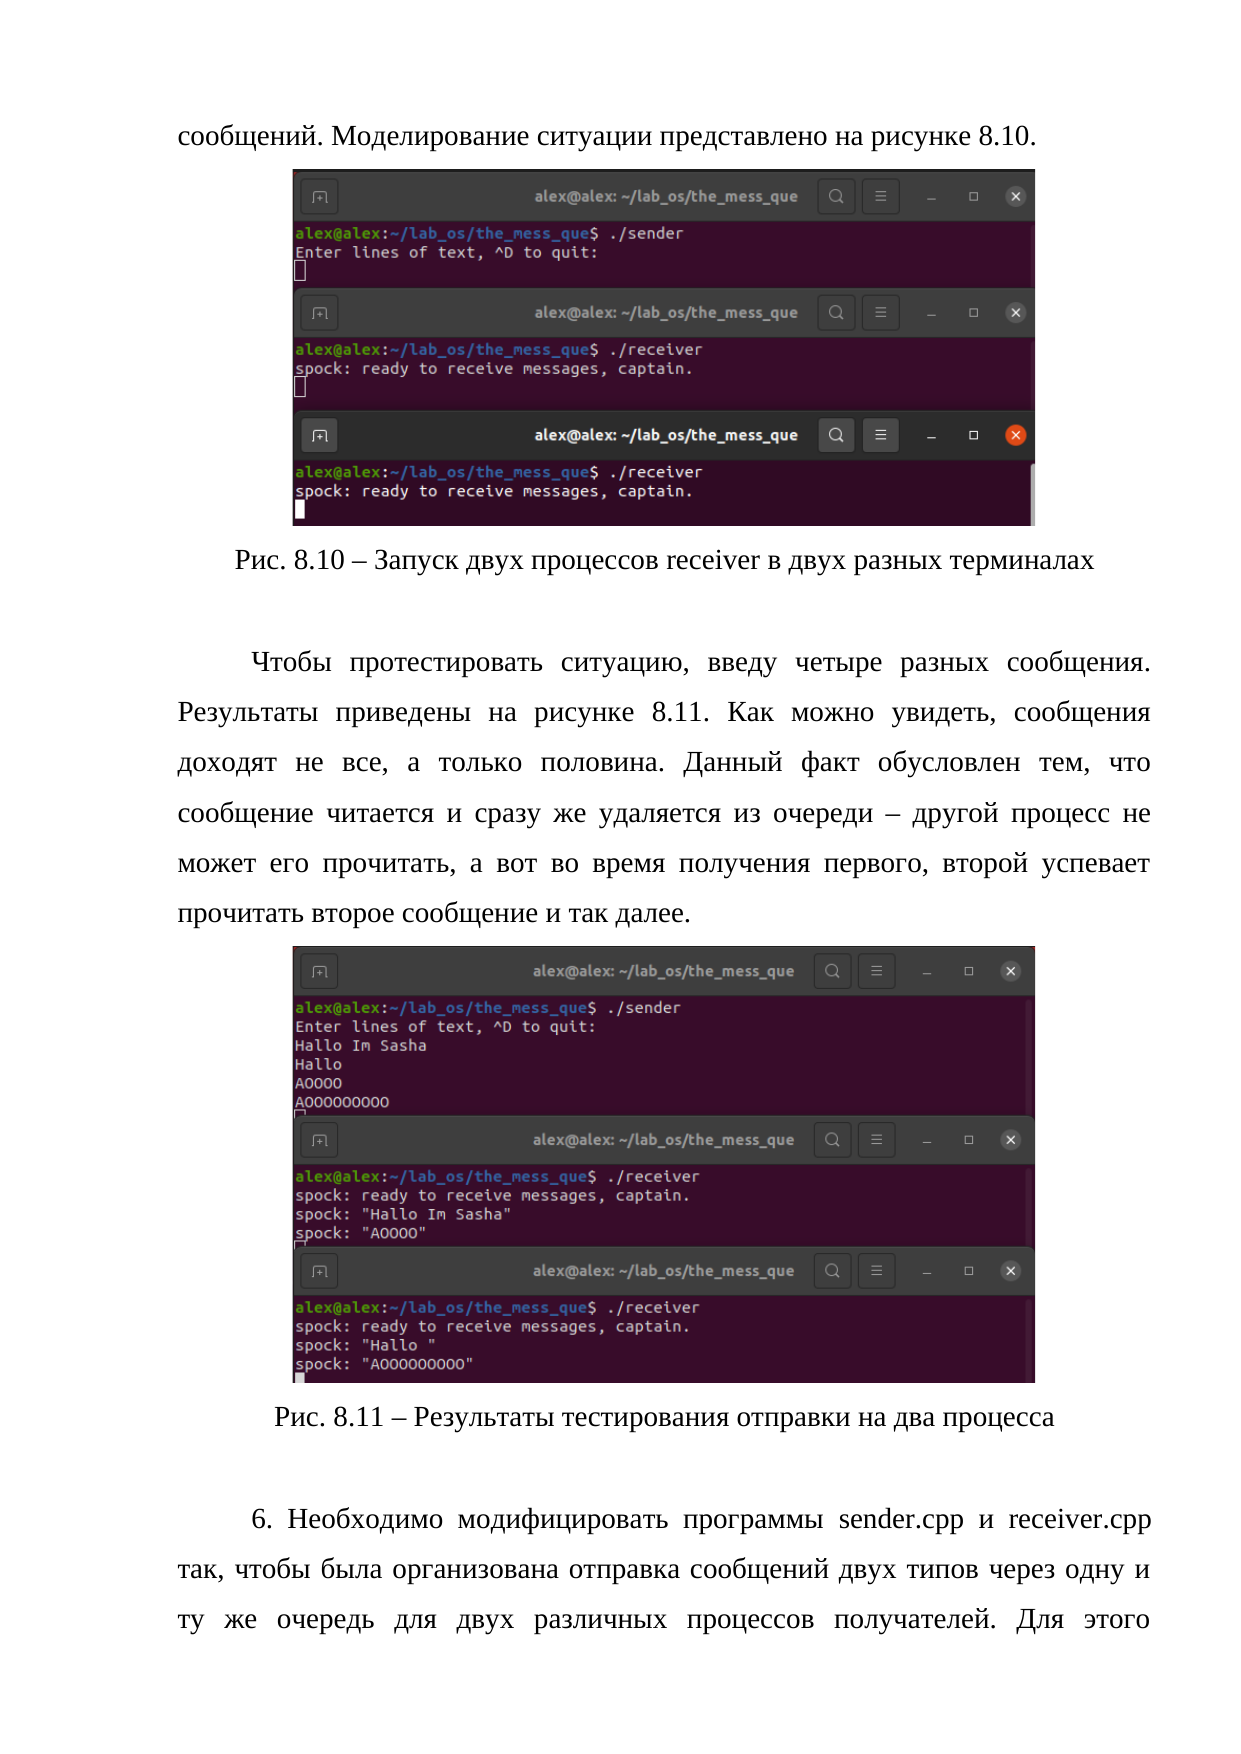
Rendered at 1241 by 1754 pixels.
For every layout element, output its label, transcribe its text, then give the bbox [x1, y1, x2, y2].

table_header Рис. 8.10 – Запуск двух процессов receiver в двух разных терминалах [178, 170, 1151, 643]
picture [292, 946, 1035, 1383]
table_header Рис. 8.11 – Результаты тестирования отправки на два процесса [178, 947, 1151, 1500]
text Чтобы протестировать ситуацию, введу четыре разных сообщения. Результаты приведены на рисунке 8.11. Как можно увидеть, сообщения доходят не все, а только половина. Данный факт обусловлен тем, что сообщение читается и сразу же удаляется из очереди – другой процесс не может его прочитать, а вот во время получения первого, второй успевает прочитать второе сообщение и так далее. [177, 644, 1152, 929]
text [177, 118, 1152, 152]
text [177, 1501, 1152, 1635]
picture [292, 169, 1035, 526]
